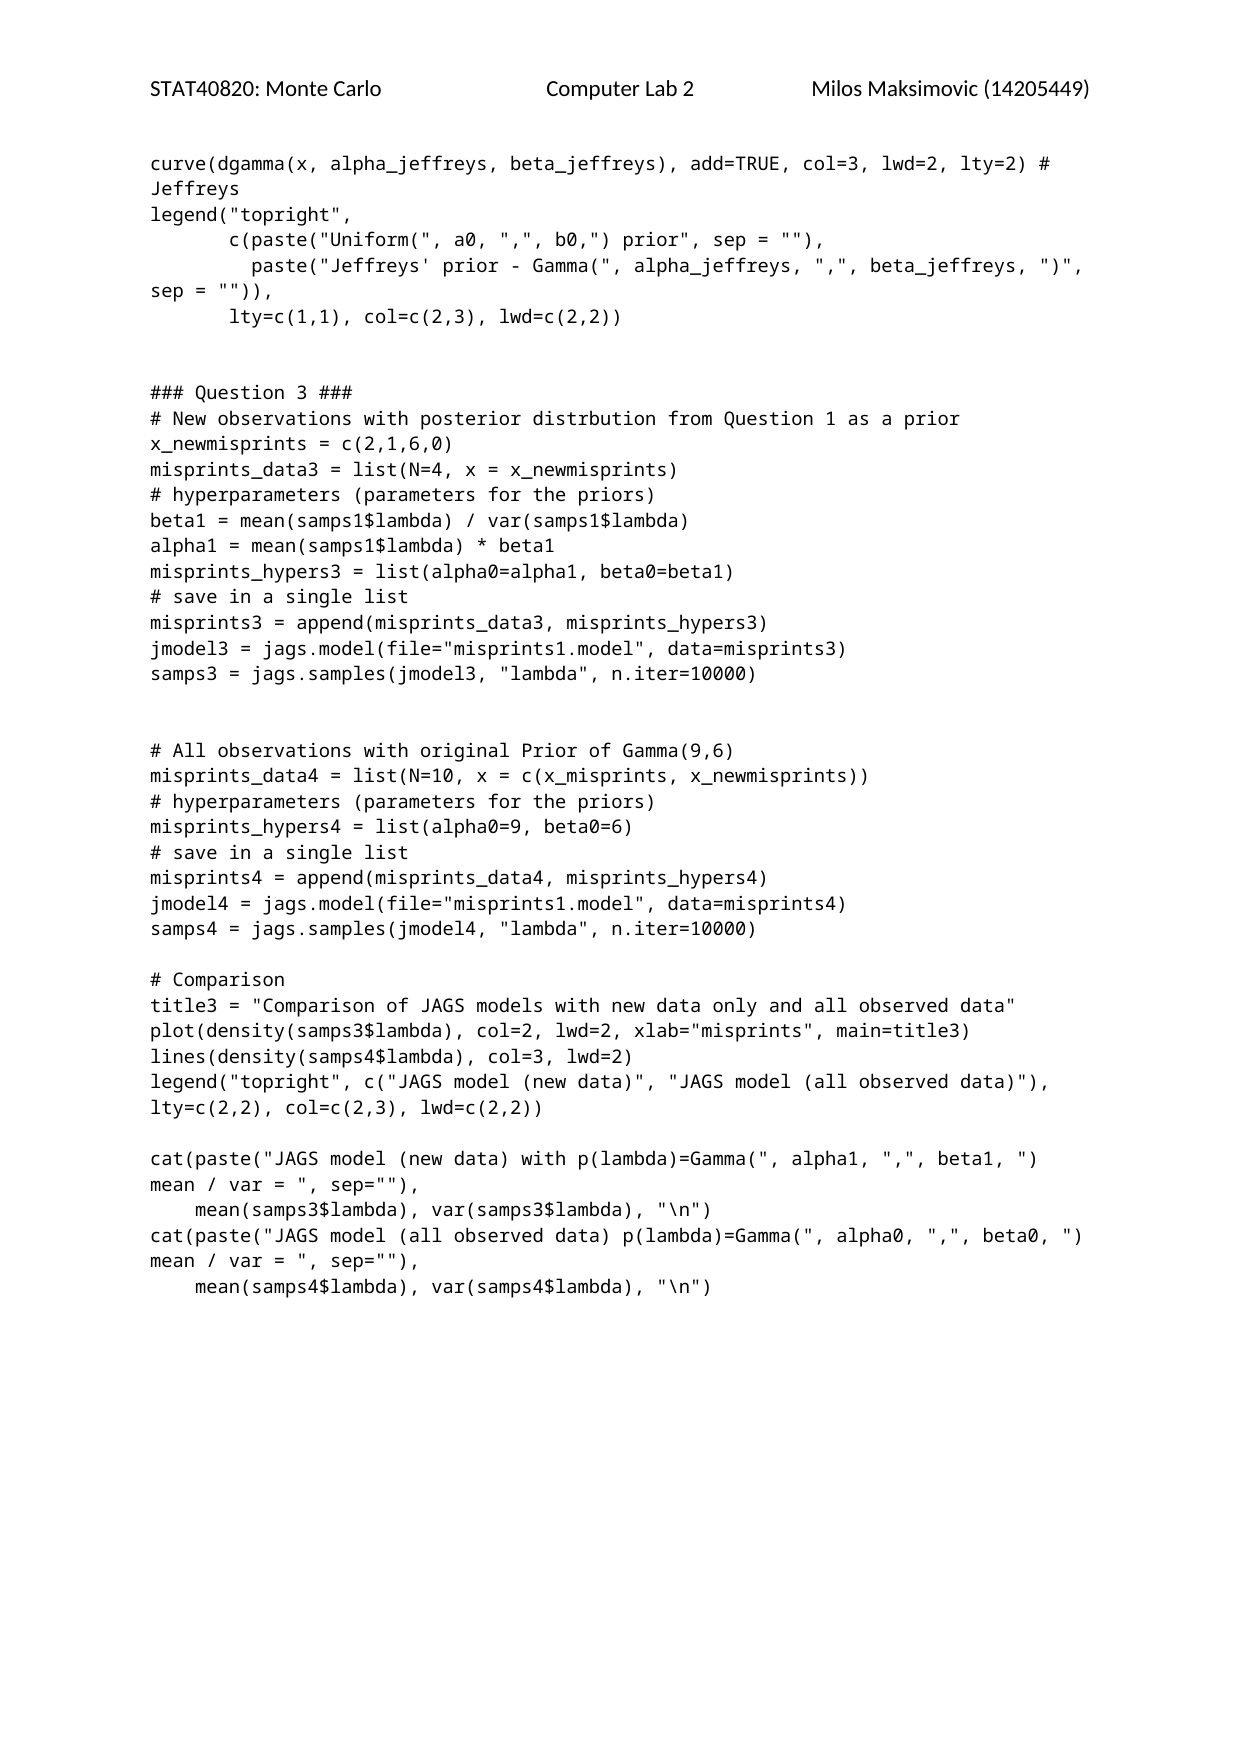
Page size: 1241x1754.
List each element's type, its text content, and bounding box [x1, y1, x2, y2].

text paste("Jeffreys' prior - Gamma(", alpha_jeffreys, ",", beta_jeffreys, ")", sep = "")), [150, 252, 1090, 303]
text jmodel4 = jags.model(file="misprints1.model", data=misprints4) [150, 890, 1090, 916]
text misprints4 = append(misprints_data4, misprints_hypers4) [150, 864, 1090, 890]
text misprints3 = append(misprints_data3, misprints_hypers3) [150, 609, 1090, 635]
text beta1 = mean(samps1$lambda) / var(samps1$lambda) [150, 507, 1090, 533]
text c(paste("Uniform(", a0, ",", b0,") prior", sep = ""), [150, 227, 1090, 252]
text lty=c(1,1), col=c(2,3), lwd=c(2,2)) [150, 303, 1090, 329]
text # All observations with original Prior of Gamma(9,6) [150, 737, 1090, 762]
text alpha1 = mean(samps1$lambda) * beta1 [150, 533, 1090, 558]
text # hyperparameters (parameters for the priors) [150, 482, 1090, 507]
text misprints_data3 = list(N=4, x = x_newmisprints) [150, 456, 1090, 482]
text cat(paste("JAGS model (all observed data) p(lambda)=Gamma(", alpha0, ",", beta0, ") mean / var = ", sep=""), [150, 1222, 1090, 1273]
text # Comparison [150, 967, 1090, 992]
text # hyperparameters (parameters for the priors) [150, 788, 1090, 813]
text jmodel3 = jags.model(file="misprints1.model", data=misprints3) [150, 635, 1090, 660]
text # save in a single list [150, 584, 1090, 609]
text ### Question 3 ### [150, 380, 1090, 405]
text # save in a single list [150, 839, 1090, 864]
text samps3 = jags.samples(jmodel3, "lambda", n.iter=10000) [150, 660, 1090, 686]
text misprints_hypers3 = list(alpha0=alpha1, beta0=beta1) [150, 558, 1090, 584]
text lines(density(samps4$lambda), col=3, lwd=2) [150, 1043, 1090, 1069]
text title3 = "Comparison of JAGS models with new data only and all observed data" [150, 992, 1090, 1018]
text misprints_hypers4 = list(alpha0=9, beta0=6) [150, 813, 1090, 839]
text x_newmisprints = c(2,1,6,0) [150, 431, 1090, 456]
text curve(dgamma(x, alpha_jeffreys, beta_jeffreys), add=TRUE, col=3, lwd=2, lty=2) # Jeffreys [150, 150, 1090, 201]
text legend("topright", [150, 201, 1090, 227]
text legend("topright", c("JAGS model (new data)", "JAGS model (all observed data)"), lty=c(2,2), col=c(2,3), lwd=c(2,2)) [150, 1069, 1090, 1120]
text plot(density(samps3$lambda), col=2, lwd=2, xlab="misprints", main=title3) [150, 1018, 1090, 1043]
text cat(paste("JAGS model (new data) with p(lambda)=Gamma(", alpha1, ",", beta1, ") mean / var = ", sep=""), [150, 1145, 1090, 1196]
text mean(samps3$lambda), var(samps3$lambda), "\n") [150, 1196, 1090, 1222]
text misprints_data4 = list(N=10, x = c(x_misprints, x_newmisprints)) [150, 762, 1090, 788]
text mean(samps4$lambda), var(samps4$lambda), "\n") [150, 1273, 1090, 1298]
text # New observations with posterior distrbution from Question 1 as a prior [150, 405, 1090, 431]
text samps4 = jags.samples(jmodel4, "lambda", n.iter=10000) [150, 916, 1090, 941]
